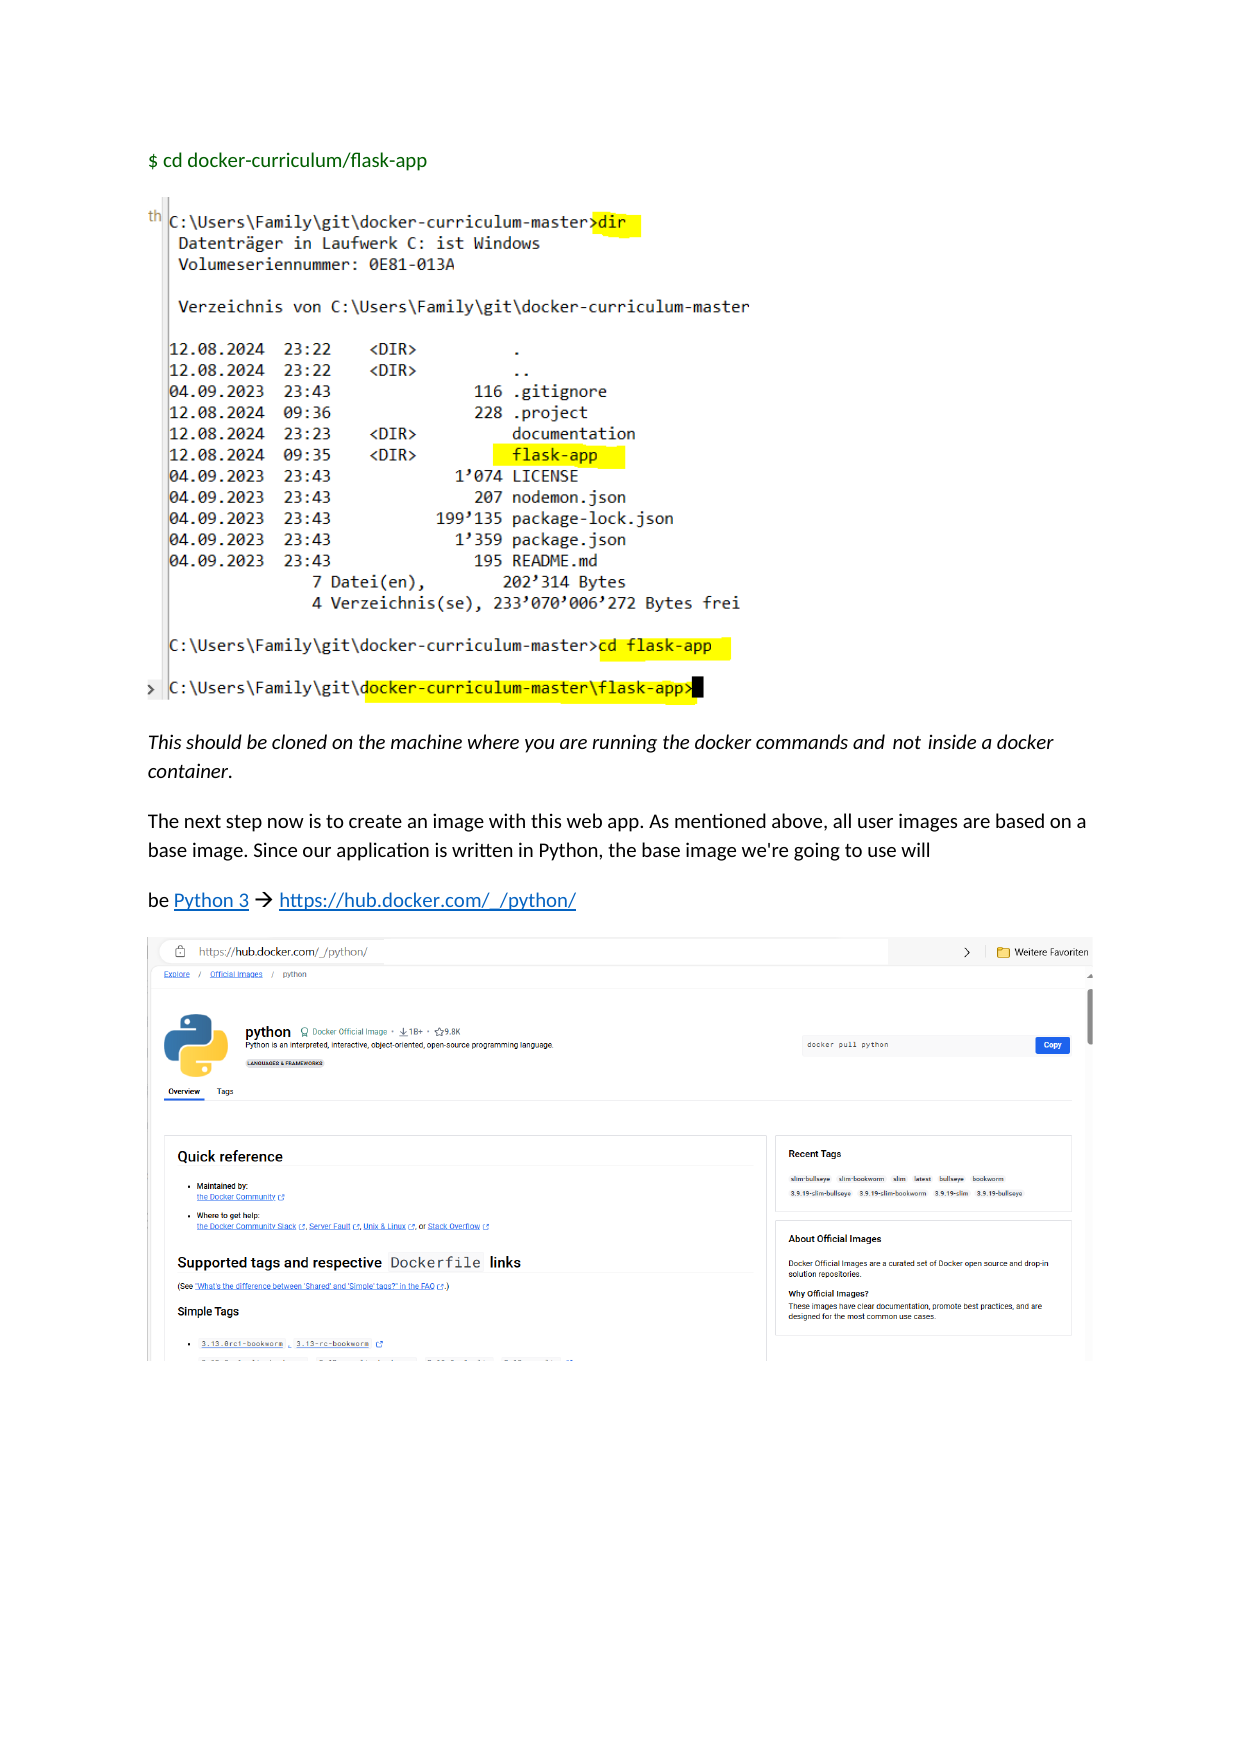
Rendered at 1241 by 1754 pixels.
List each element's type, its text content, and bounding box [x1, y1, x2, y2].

text This should be cloned on the machine where you are running the docker commands and not inside a docker container. [148, 729, 1093, 784]
text The next step now is to create an image with this web app. As mentioned above, all user images are based on a base image. Since our application is written in Python, the base image we're going to use will [148, 808, 1093, 863]
picture [147, 937, 1093, 1361]
text $ cd docker-curriculum/flask-app [148, 148, 1093, 173]
picture [147, 197, 839, 705]
text be Python 3 https://hub.docker.com/_/python/ [148, 888, 1093, 913]
